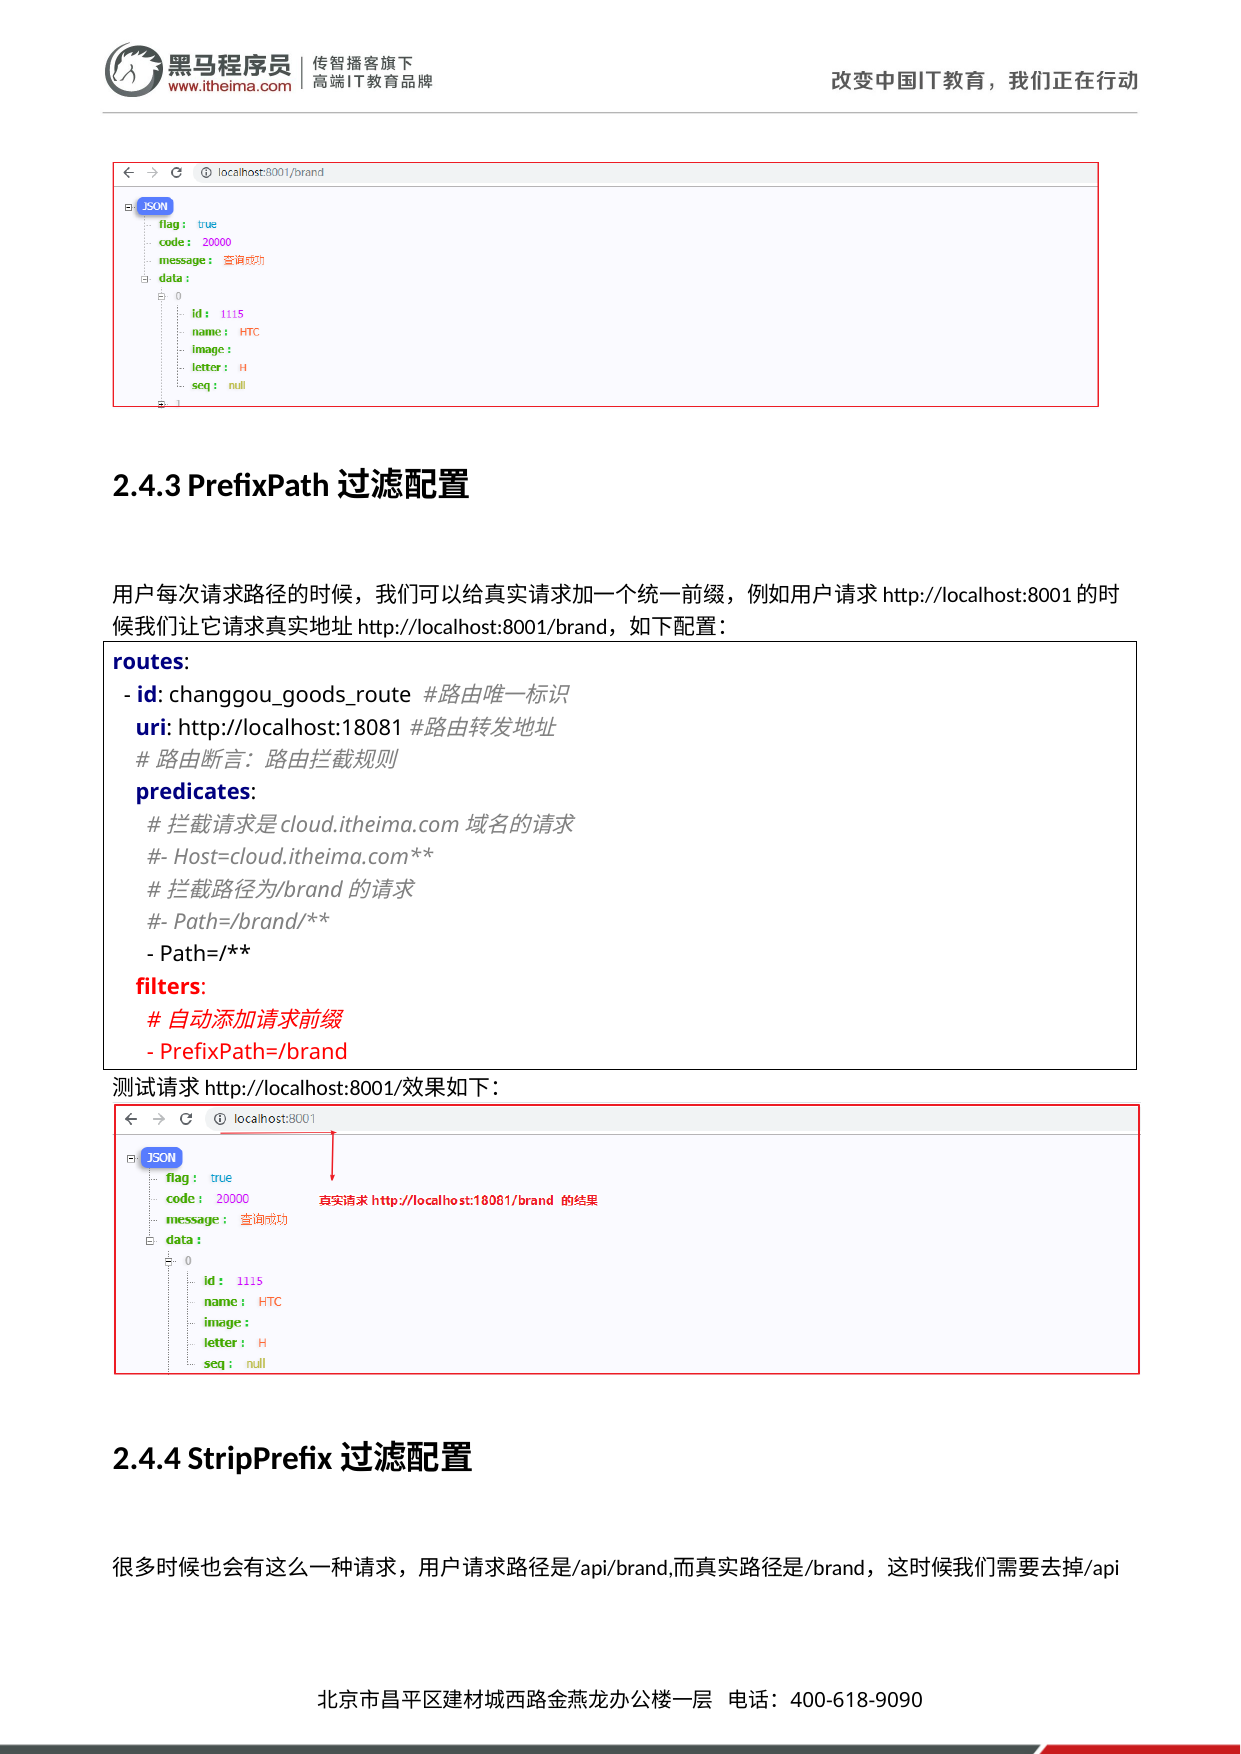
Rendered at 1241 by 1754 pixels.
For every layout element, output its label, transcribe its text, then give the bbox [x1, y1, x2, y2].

text routes: - id: changgou_goods_route #路由唯一标识 uri: http://localhost:18081 #路由转发地址 # 路由断言：路由拦截规则 predicates: # 拦截请求是cloud.itheima.com域名的请求 #- Host=cloud.itheima.com** # 拦截路径为/brand的请求 #- Path=/brand/** - Path=/** filters: # 自动添加请求前缀 - PrefixPath=/brand [104, 642, 1136, 1069]
text 测试请求http://localhost:8001/效果如下： [112, 1070, 1128, 1102]
text 用户每次请求路径的时候，我们可以给真实请求加一个统一前缀，例如用户请求http://localhost:8001的时候我们让它请求真实地址http://localhost:8001/brand，如下配置： [112, 576, 1128, 641]
subtitle PrefixPath 过滤配置 [112, 449, 1128, 514]
picture [0, 4, 1240, 121]
subtitle StripPrefix 过滤配置 [112, 1422, 1128, 1487]
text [112, 1549, 1128, 1582]
picture [0, 1686, 1241, 1754]
picture [112, 1102, 1141, 1375]
picture [112, 162, 1099, 409]
